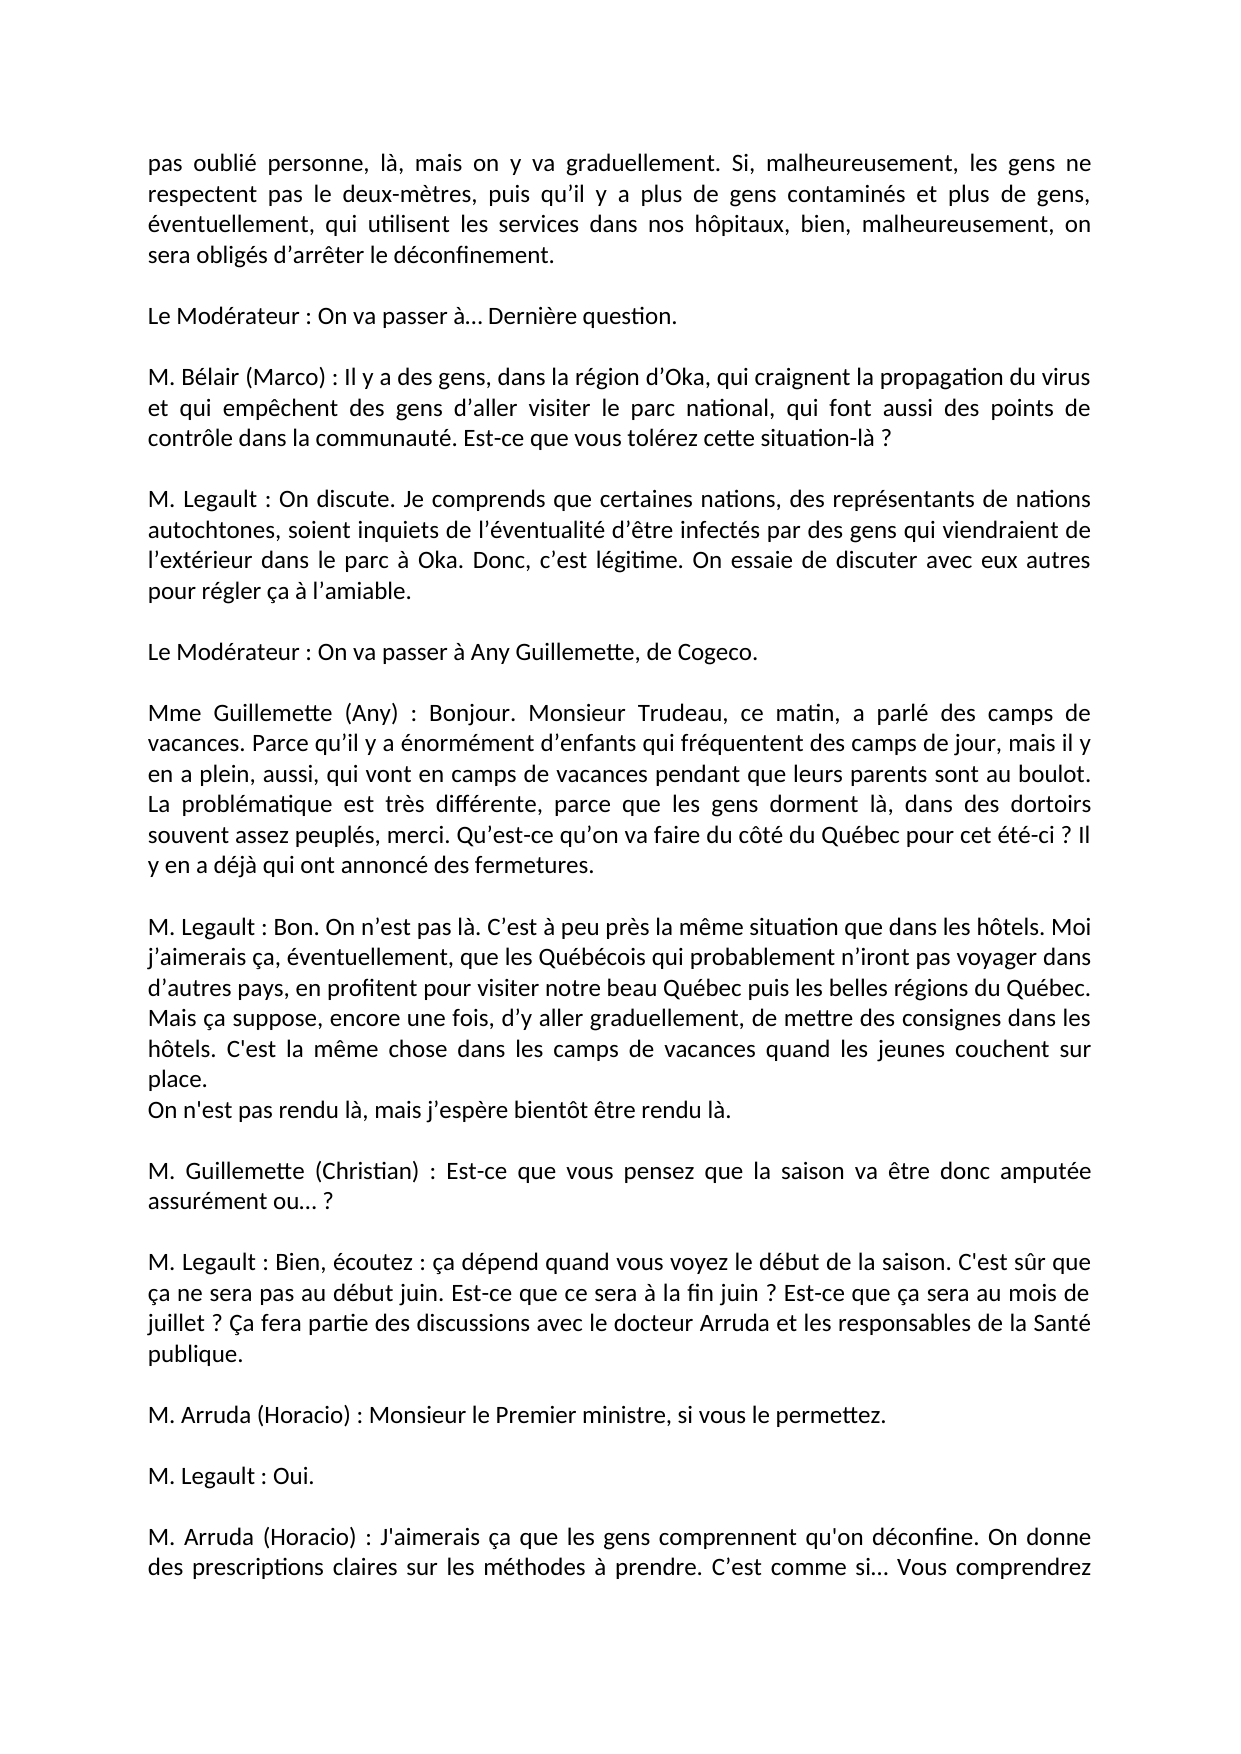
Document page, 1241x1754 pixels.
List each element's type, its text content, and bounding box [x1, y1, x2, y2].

text M. Bélair (Marco) : Il y a des gens, dans la région d’Oka, qui craignent la propagation du virus et qui empêchent des gens d’aller visiter le parc national, qui font aussi des points de contrôle dans la communauté. Est-ce que vous tolérez cette situation-là ? [148, 361, 1093, 453]
text M. Legault : On discute. Je comprends que certaines nations, des représentants de nations autochtones, soient inquiets de l’éventualité d’être infectés par des gens qui viendraient de l’extérieur dans le parc à Oka. Donc, c’est légitime. On essaie de discuter avec eux autres pour régler ça à l’amiable. [148, 483, 1093, 605]
text M. Legault : Oui. [148, 1460, 1093, 1491]
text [148, 148, 1093, 270]
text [148, 1521, 1093, 1582]
text Le Modérateur : On va passer à… Dernière question. [148, 300, 1093, 331]
text M. Legault : Bon. On n’est pas là. C’est à peu près la même situation que dans les hôtels. Moi j’aimerais ça, éventuellement, que les Québécois qui probablement n’iront pas voyager dans d’autres pays, en profitent pour visiter notre beau Québec puis les belles régions du Québec. Mais ça suppose, encore une fois, d’y aller graduellement, de mettre des consignes dans les hôtels. C'est la même chose dans les camps de vacances quand les jeunes couchent sur place. [148, 911, 1093, 1094]
text On n'est pas rendu là, mais j’espère bientôt être rendu là. [148, 1094, 1093, 1124]
text M. Arruda (Horacio) : Monsieur le Premier ministre, si vous le permettez. [148, 1399, 1093, 1429]
text Mme Guillemette (Any) : Bonjour. Monsieur Trudeau, ce matin, a parlé des camps de vacances. Parce qu’il y a énormément d’enfants qui fréquentent des camps de jour, mais il y en a plein, aussi, qui vont en camps de vacances pendant que leurs parents sont au boulot. La problématique est très différente, parce que les gens dorment là, dans des dortoirs souvent assez peuplés, merci. Qu’est-ce qu’on va faire du côté du Québec pour cet été-ci ? Il y en a déjà qui ont annoncé des fermetures. [148, 697, 1093, 880]
text M. Legault : Bien, écoutez : ça dépend quand vous voyez le début de la saison. C'est sûr que ça ne sera pas au début juin. Est-ce que ce sera à la fin juin ? Est-ce que ça sera au mois de juillet ? Ça fera partie des discussions avec le docteur Arruda et les responsables de la Santé publique. [148, 1246, 1093, 1368]
text M. Guillemette (Christian) : Est-ce que vous pensez que la saison va être donc amputée assurément ou… ? [148, 1155, 1093, 1216]
text Le Modérateur : On va passer à Any Guillemette, de Cogeco. [148, 636, 1093, 666]
